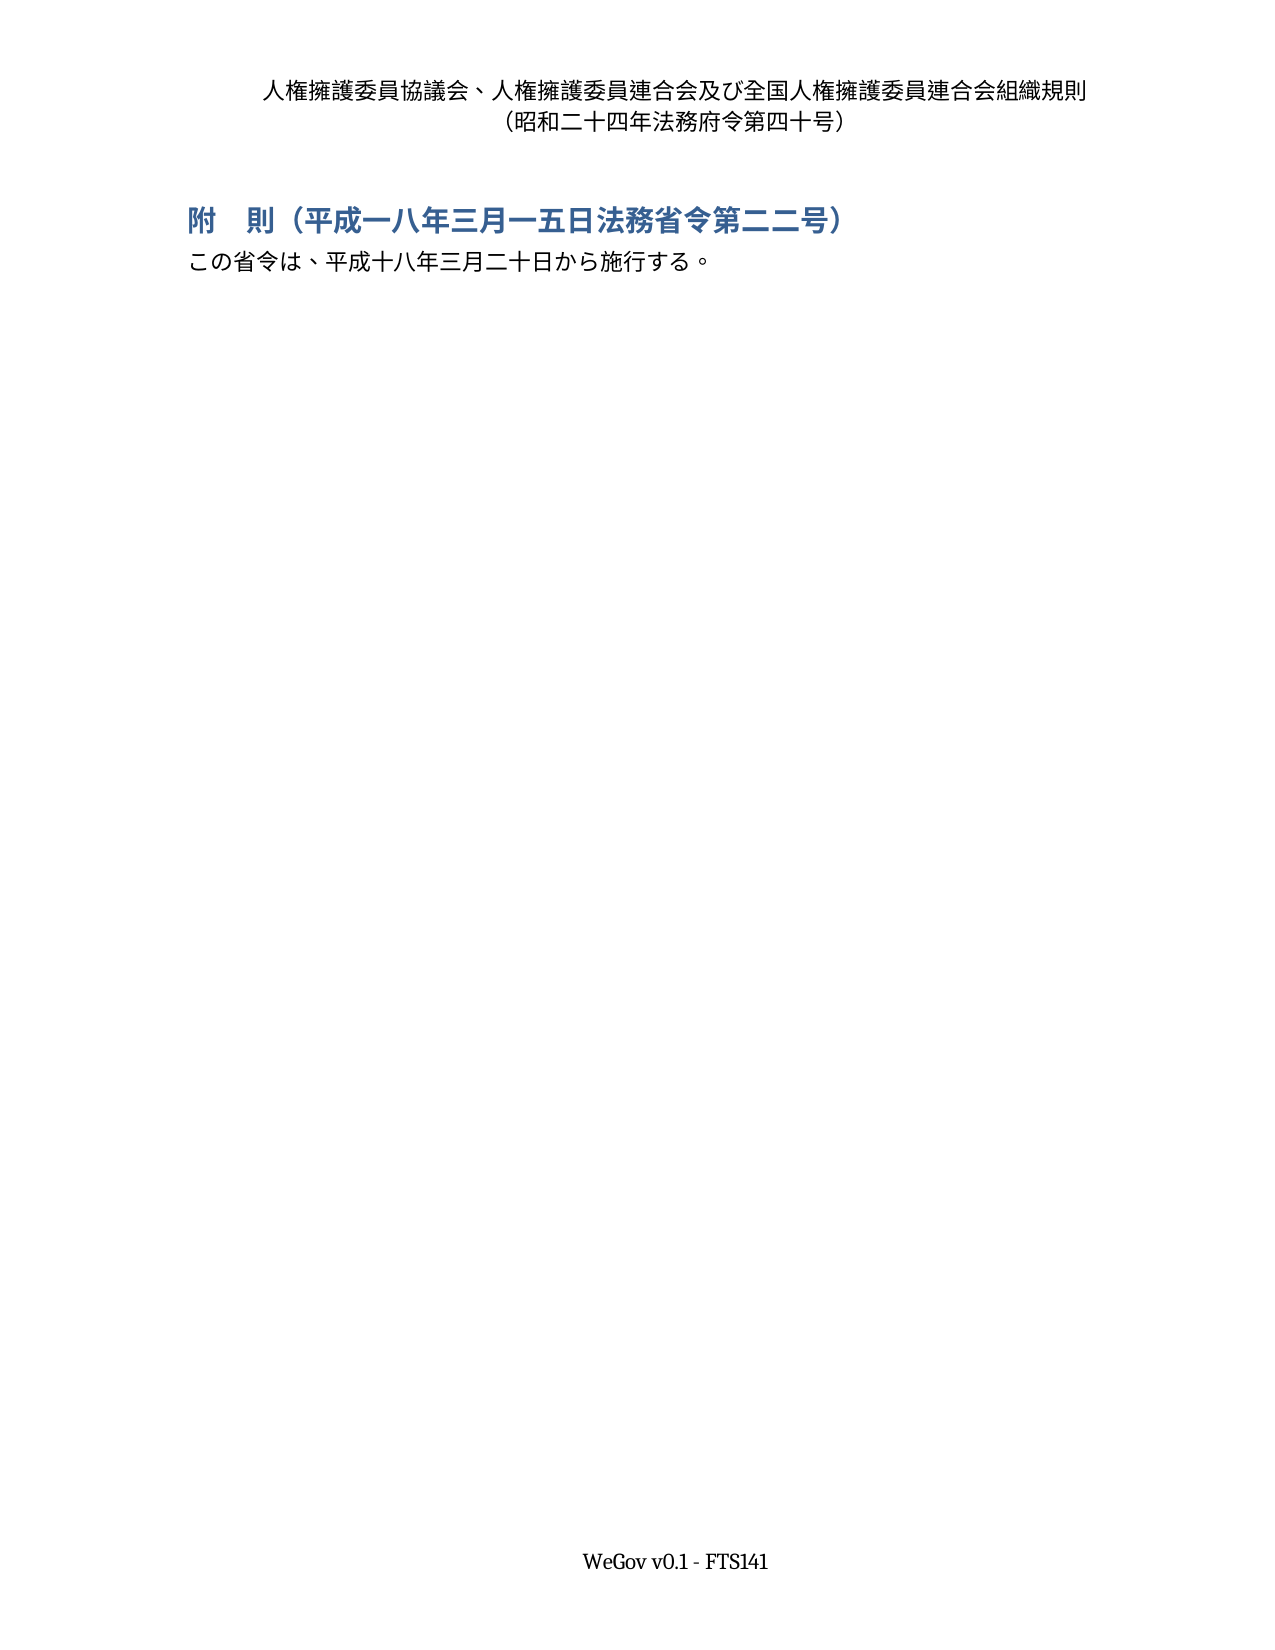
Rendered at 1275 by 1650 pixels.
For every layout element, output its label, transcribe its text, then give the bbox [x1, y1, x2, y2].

subtitle 附 則（平成一八年三月一五日法務省令第二二号） [187, 200, 1087, 240]
text この省令は、平成十八年三月二十日から施行する。 [187, 246, 1087, 277]
